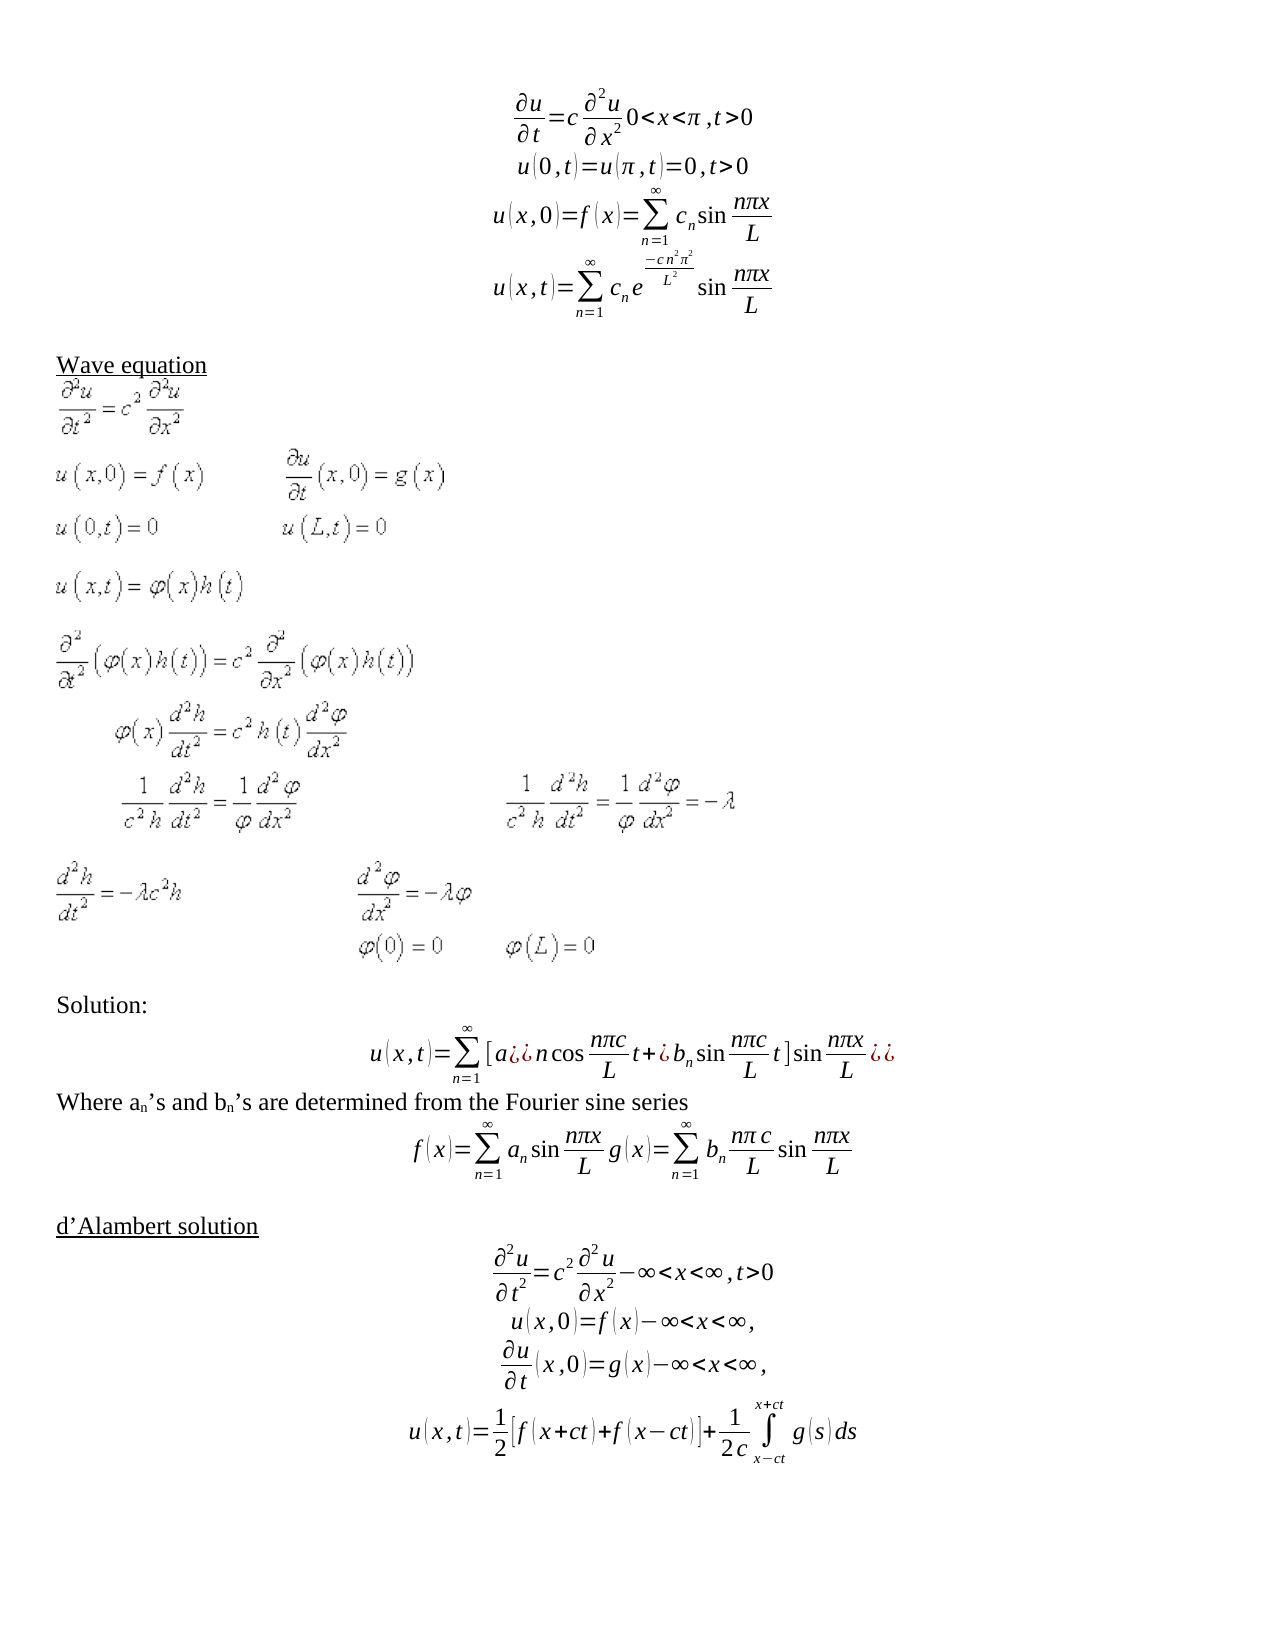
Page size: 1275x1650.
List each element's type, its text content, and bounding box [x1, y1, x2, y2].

text Where an’s and bn’s are determined from the Fourier sine series [56, 1087, 1209, 1115]
text Wave equation [56, 350, 1209, 379]
picture [56, 861, 594, 962]
picture [56, 378, 444, 543]
picture [506, 772, 735, 833]
text Solution: [56, 991, 1209, 1019]
picture [56, 630, 413, 833]
text d’Alambert solution [56, 1211, 1209, 1240]
picture [56, 571, 243, 602]
